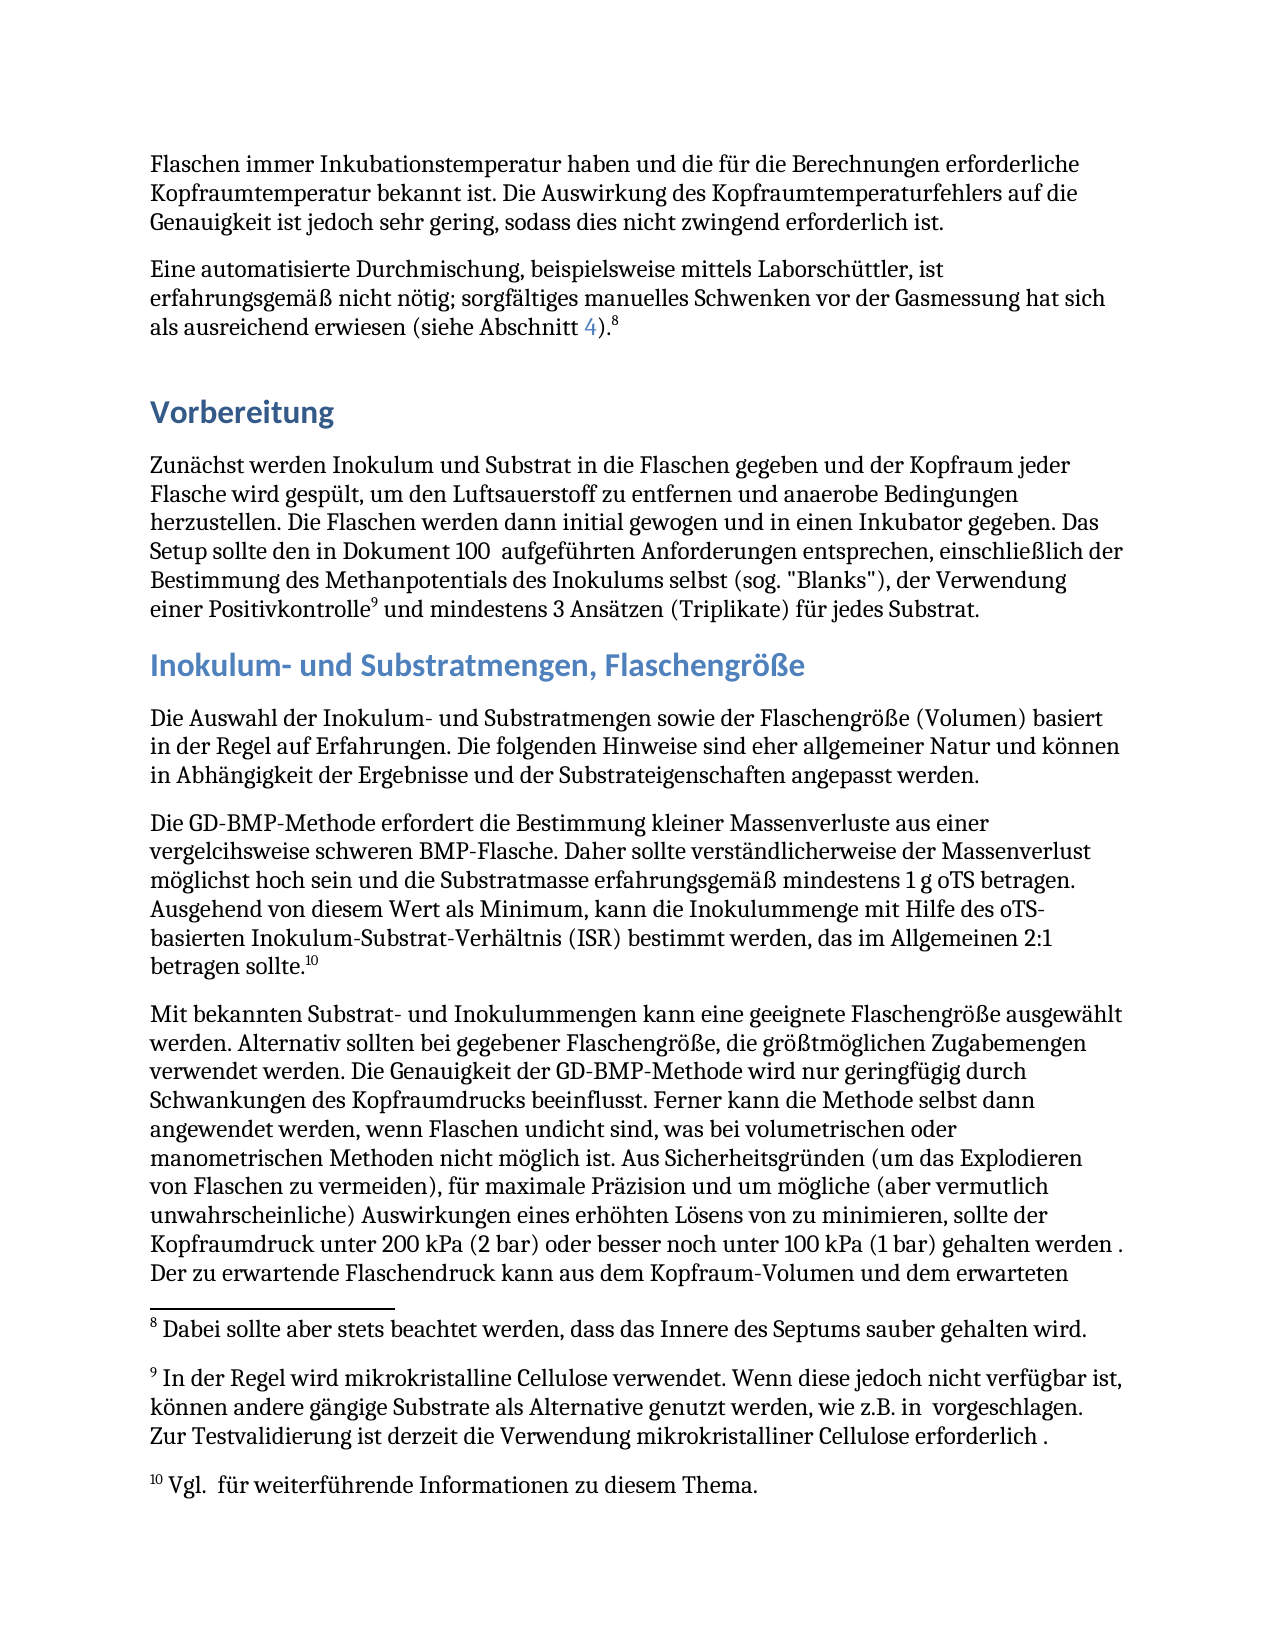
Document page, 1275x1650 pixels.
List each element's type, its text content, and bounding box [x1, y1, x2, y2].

text Um die Flaschen auf der gewünschten Testtemperatur von z. B. 37C zu halten, wird ein Inkubator oder ein temperierter Raum benötigt. Die Verwendung eines Wasserbades wird nicht empfohlen, da anhaftendes Wasser auf der Flaschenoberfläche das Gewicht beeinflusst. Die Inkubation der Flaschen in temperierter Umluft ist daher vorzuziehen. Im Idealfall sollte die Gasmessung und das Wiegen ebenfalls in dem temperierten Raum erfolgen, damit die Flaschen immer Inkubationstemperatur haben und die für die Berechnungen erforderliche Kopfraumtemperatur bekannt ist. Die Auswirkung des Kopfraumtemperaturfehlers auf die Genauigkeit ist jedoch sehr gering, sodass dies nicht zwingend erforderlich ist. [150, 150, 1125, 236]
text Eine automatisierte Durchmischung, beispielsweise mittels Laborschüttler, ist erfahrungsgemäß nicht nötig; sorgfältiges manuelles Schwenken vor der Gasmessung hat sich als ausreichend erwiesen (siehe Abschnitt 4). [150, 255, 1125, 341]
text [150, 1000, 1125, 1287]
text Die GD-BMP-Methode erfordert die Bestimmung kleiner Massenverluste aus einer vergelcihsweise schweren BMP-Flasche. Daher sollte verständlicherweise der Massenverlust möglichst hoch sein und die Substratmasse erfahrungsgemäß mindestens 1 g oTS betragen. Ausgehend von diesem Wert als Minimum, kann die Inokulummenge mit Hilfe des oTS-basierten Inokulum-Substrat-Verhältnis (ISR) bestimmt werden, das im Allgemeinen 2:1 betragen sollte. [150, 808, 1125, 981]
text Zunächst werden Inokulum und Substrat in die Flaschen gegeben und der Kopfraum jeder Flasche wird gespült, um den Luftsauerstoff zu entfernen und anaerobe Bedingungen herzustellen. Die Flaschen werden dann initial gewogen und in einen Inkubator gegeben. Das Setup sollte den in Dokument 100 aufgeführten Anforderungen entsprechen, einschließlich der Bestimmung des Methanpotentials des Inokulums selbst (sog. "Blanks"), der Verwendung einer Positivkontrolle und mindestens 3 Ansätzen (Triplikate) für jedes Substrat. [150, 451, 1125, 623]
text Die Auswahl der Inokulum- und Substratmengen sowie der Flaschengröße (Volumen) basiert in der Regel auf Erfahrungen. Die folgenden Hinweise sind eher allgemeiner Natur und können in Abhängigkeit der Ergebnisse und der Substrateigenschaften angepasst werden. [150, 703, 1125, 790]
subtitle Vorbereitung [150, 391, 1125, 432]
subtitle Inokulum- und Substratmengen, Flaschengröße [150, 644, 1125, 685]
